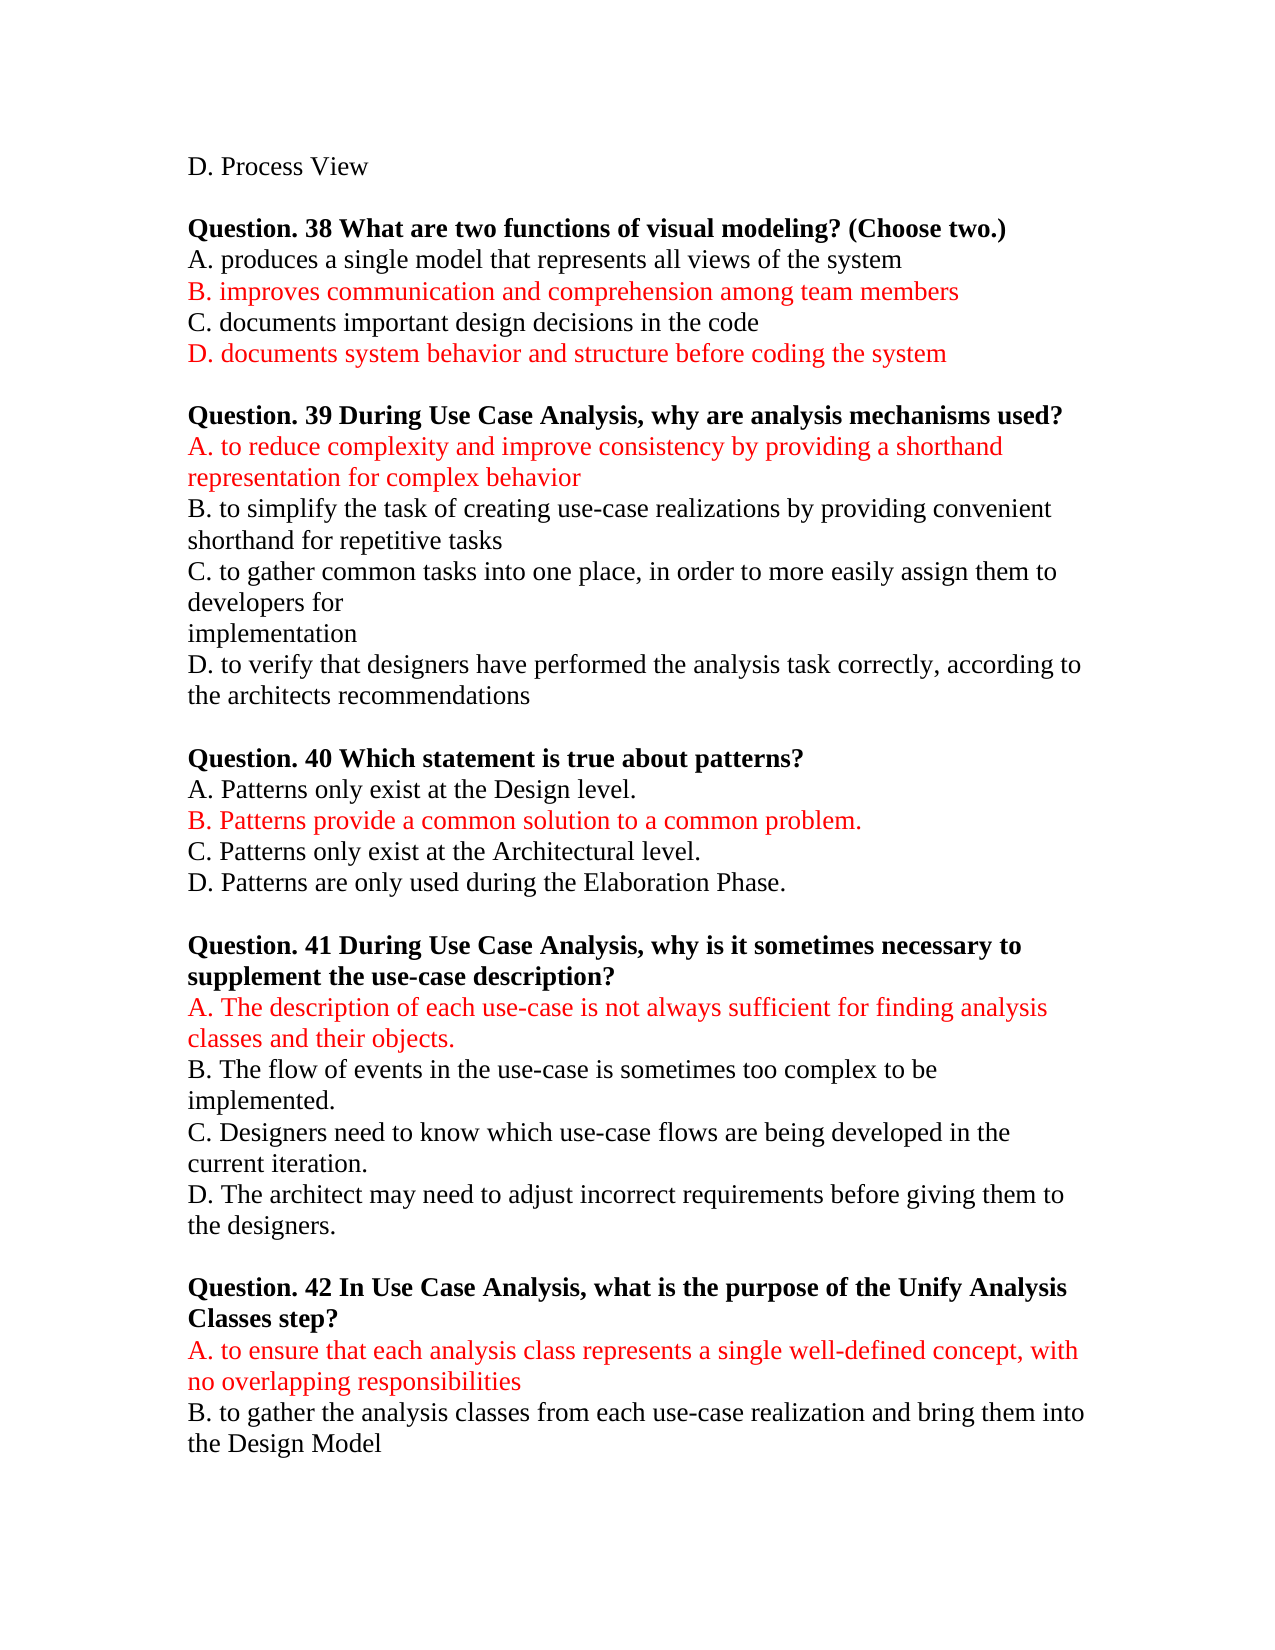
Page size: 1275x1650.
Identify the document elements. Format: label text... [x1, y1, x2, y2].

list Designers need to know which use-case flows are being developed in the current iteration. [187, 1116, 1012, 1178]
subtitle Question. 40 Which statement is true about patterns? [187, 742, 1098, 773]
subtitle Question. 38 What are two functions of visual modeling? (Choose two.) [187, 212, 1098, 243]
subtitle Question. 41 During Use Case Analysis, why is it sometimes necessary to supplement the use-case description? [187, 929, 1098, 991]
subtitle Question. 42 In Use Case Analysis, what is the purpose of the Unify Analysis Classes step? [187, 1271, 1098, 1334]
list to gather the analysis classes from each use-case realization and bring them into the Design Model [187, 1396, 1086, 1458]
list The flow of events in the use-case is sometimes too complex to be implemented. [187, 1053, 939, 1116]
list Patterns only exist at the Design level. [187, 773, 1098, 804]
list produces a single model that represents all views of the system [187, 243, 1098, 274]
list Patterns provide a common solution to a common problem. [187, 804, 1098, 835]
list The description of each use-case is not always sufficient for finding analysis classes and their objects. [187, 991, 1049, 1053]
list to ensure that each analysis class represents a single well-defined concept, with no overlapping responsibilities [187, 1334, 1080, 1396]
list Patterns only exist at the Architectural level. [187, 835, 1098, 866]
text implementation [187, 617, 1098, 648]
list improves communication and comprehension among team members [187, 274, 1098, 306]
list to gather common tasks into one place, in order to more easily assign them to developers for [187, 555, 1058, 617]
list documents system behavior and structure before coding the system [187, 337, 1098, 368]
list to reduce complexity and improve consistency by providing a shorthand representation for complex behavior [187, 430, 1004, 493]
list documents important design decisions in the code [187, 306, 1098, 337]
list Patterns are only used during the Elaboration Phase. [187, 866, 1098, 898]
subtitle Question. 39 During Use Case Analysis, why are analysis mechanisms used? [187, 399, 1098, 430]
list The architect may need to adjust incorrect requirements before giving them to the designers. [187, 1178, 1066, 1240]
list Process View [187, 150, 1098, 181]
list to simplify the task of creating use-case realizations by providing convenient shorthand for repetitive tasks [187, 493, 1053, 555]
list to verify that designers have performed the analysis task correctly, according to the architects recommendations [187, 648, 1083, 711]
